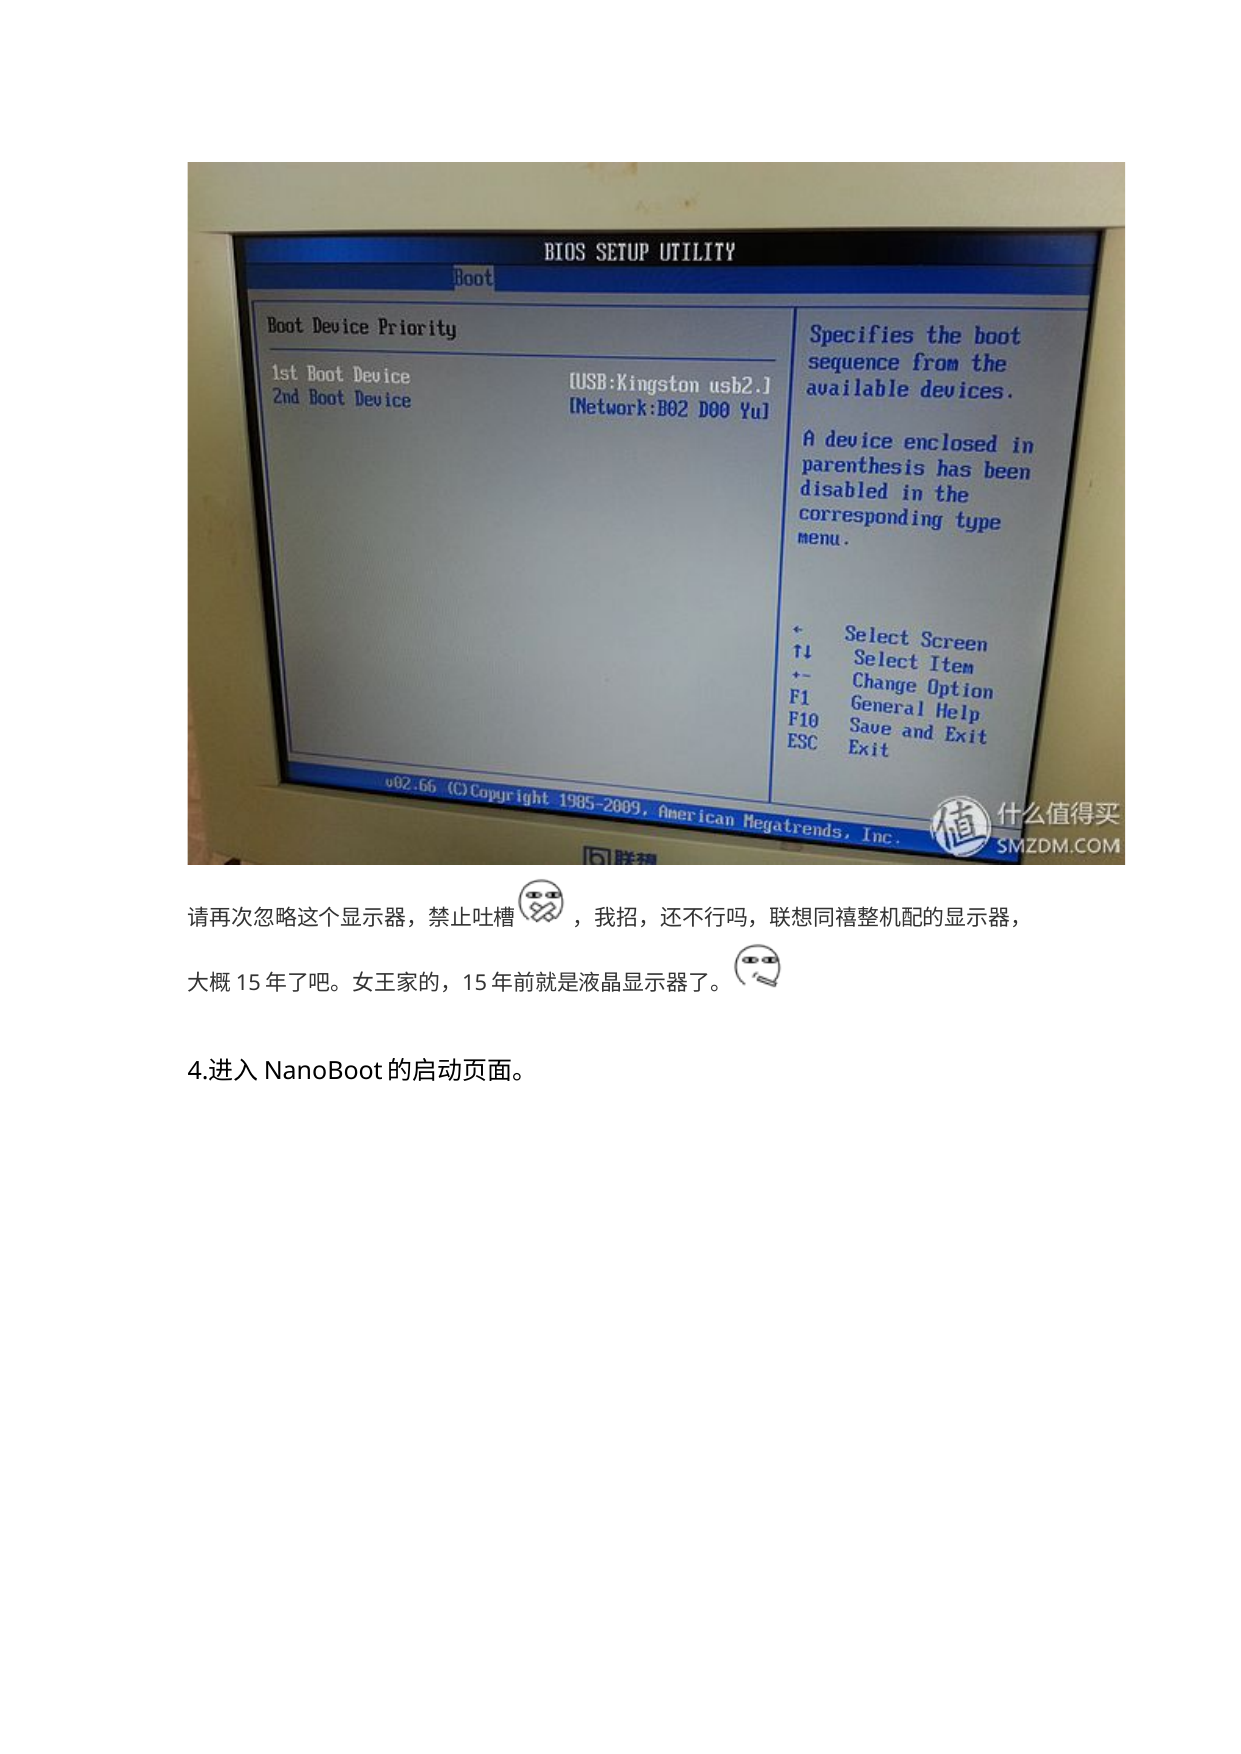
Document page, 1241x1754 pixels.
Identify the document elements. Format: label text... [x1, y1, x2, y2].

text 请再次忽略这个显示器，禁止吐槽 ，我招，还不行吗，联想同禧整机配的显示器，大概15年了吧。女王家的，15年前就是液晶显示器了。 [187, 865, 1053, 1007]
text 4.进入NanoBoot的启动页面。 有如下选项 XPEnology DSM 5.1-5022 XPEnology DSM 5.1-5022 Debug XPEnology DSM 5.1-5022 Install/Upgrade 选择第三项，全新安装或升级。回车，啰嗦界面开始，不用理会。 [187, 1036, 1053, 1101]
picture [731, 942, 784, 991]
picture [187, 162, 1126, 865]
picture [515, 877, 568, 926]
